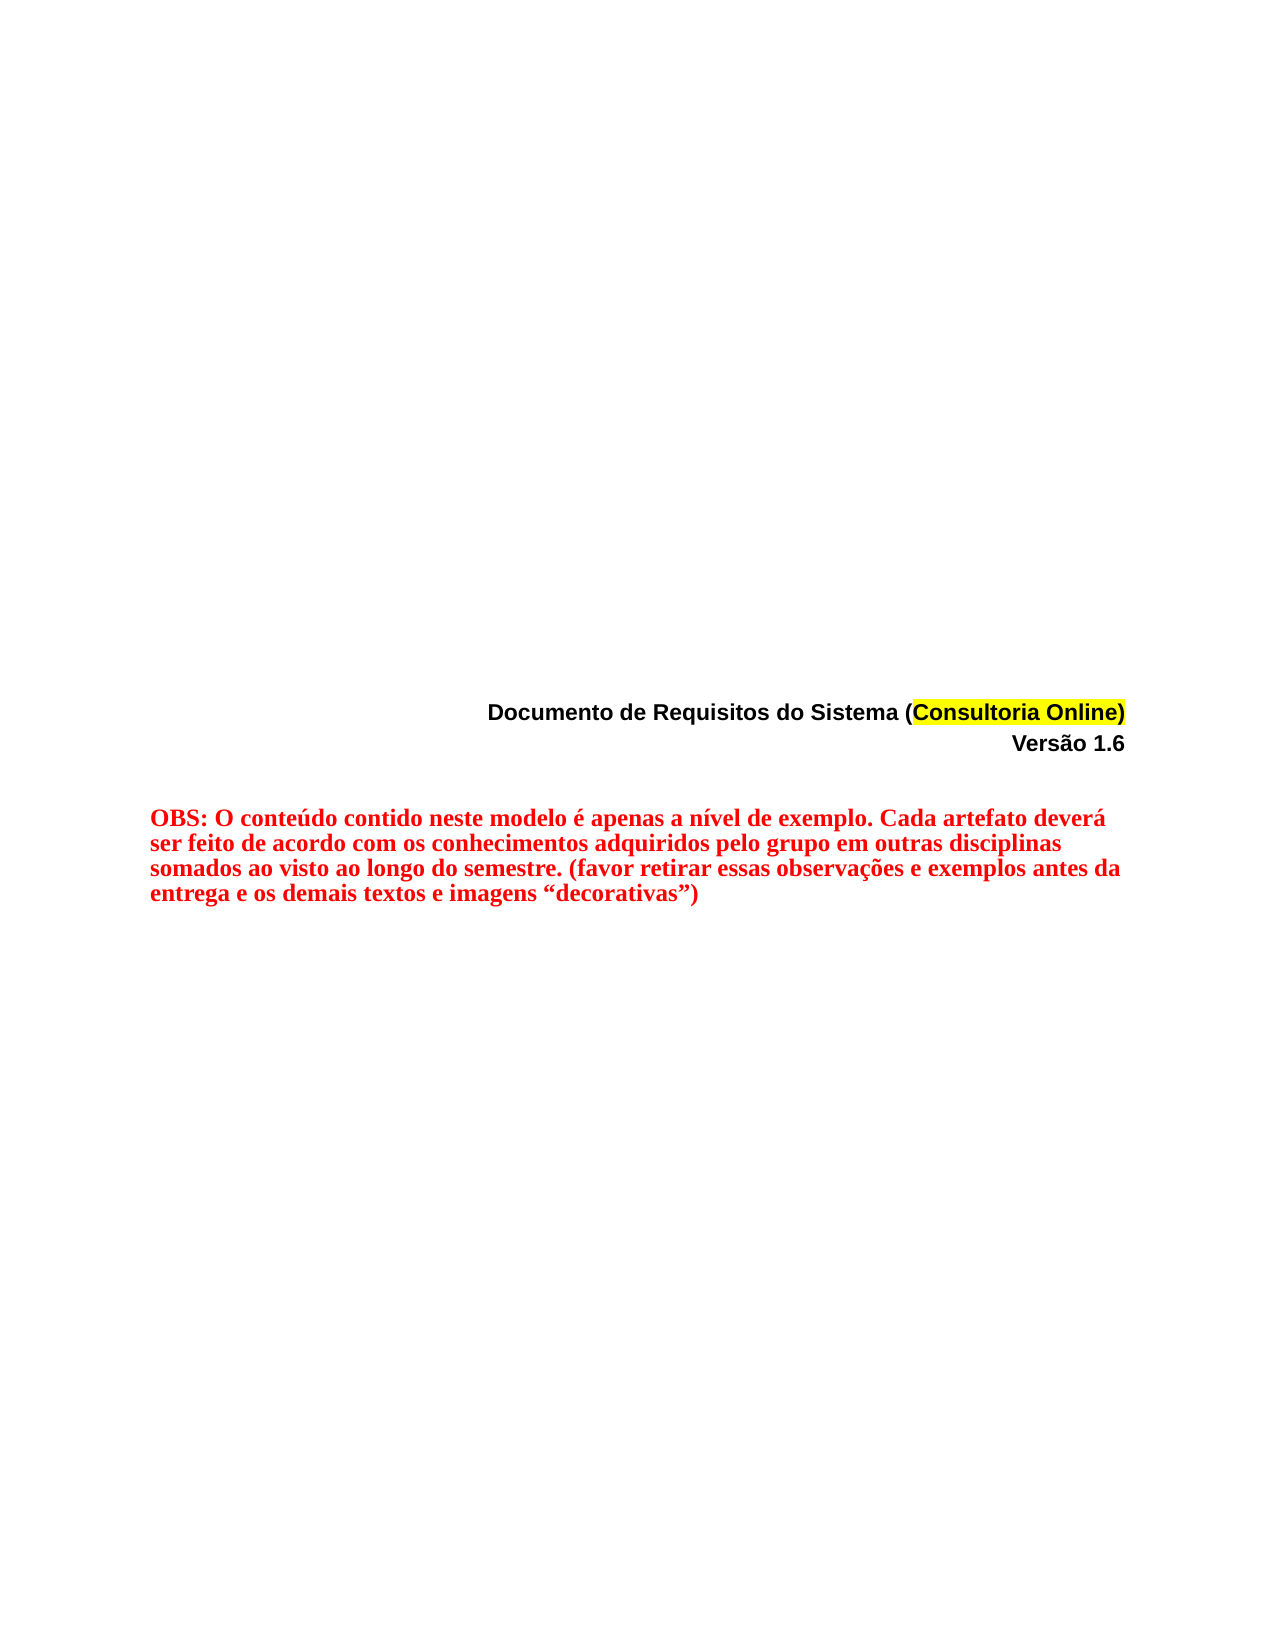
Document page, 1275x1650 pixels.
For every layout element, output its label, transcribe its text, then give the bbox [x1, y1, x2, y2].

text Documento de Requisitos do Sistema (Consultoria Online) [150, 700, 913, 725]
text Versão 1.6 [150, 731, 1125, 756]
text OBS: O conteúdo contido neste modelo é apenas a nível de exemplo. Cada artefato deverá ser feito de acordo com os conhecimentos adquiridos pelo grupo em outras disciplinas somados ao visto ao longo do semestre. (favor retirar essas observações e exemplos antes da entrega e os demais textos e imagens “decorativas”) [150, 806, 1125, 906]
